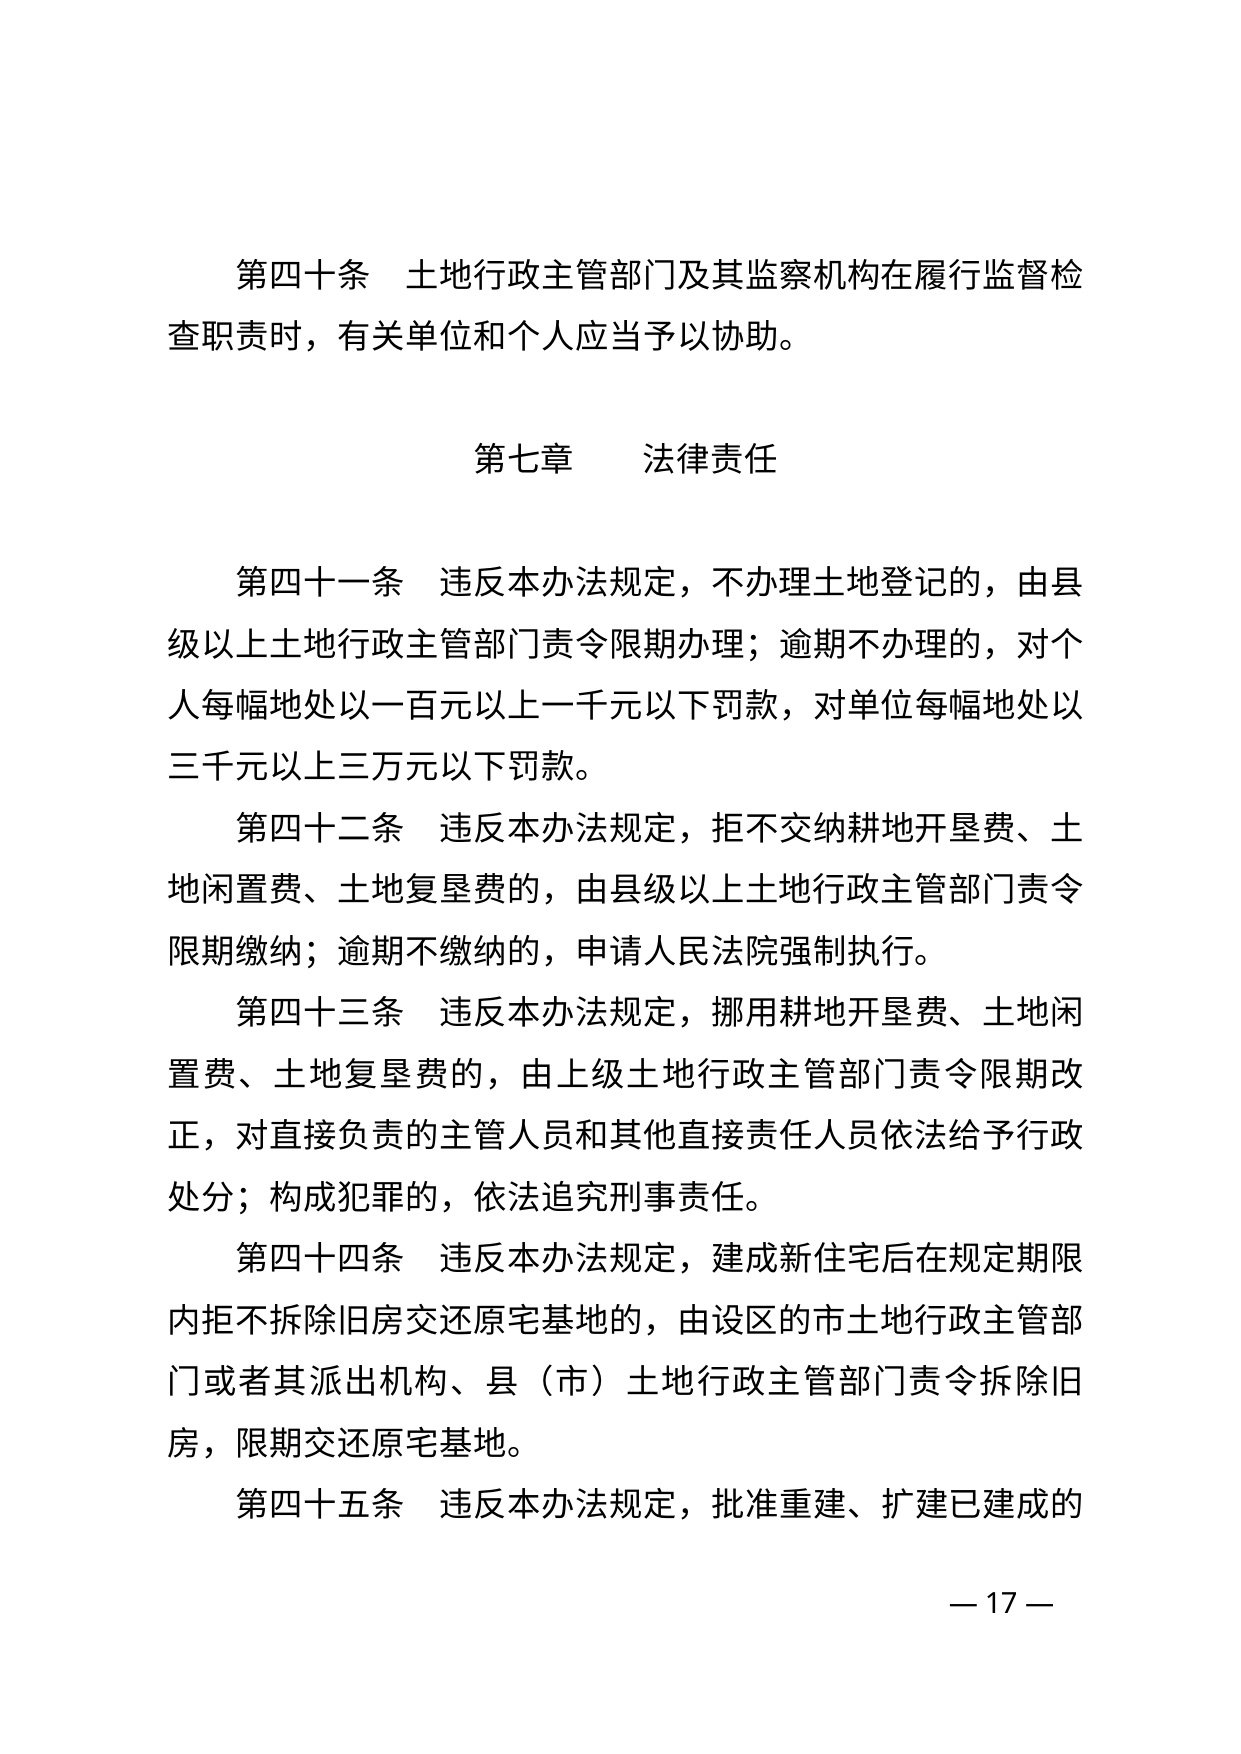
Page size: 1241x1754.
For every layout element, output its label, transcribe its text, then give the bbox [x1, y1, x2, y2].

text 第四十二条 违反本办法规定，拒不交纳耕地开垦费、土地闲置费、土地复垦费的，由县级以上土地行政主管部门责令限期缴纳；逾期不缴纳的，申请人民法院强制执行。 [168, 795, 1084, 979]
text 第四十一条 违反本办法规定，不办理土地登记的，由县级以上土地行政主管部门责令限期办理；逾期不办理的，对个人每幅地处以一百元以上一千元以下罚款，对单位每幅地处以三千元以上三万元以下罚款。 [168, 549, 1084, 795]
text 第四十三条 违反本办法规定，挪用耕地开垦费、土地闲置费、土地复垦费的，由上级土地行政主管部门责令限期改正，对直接负责的主管人员和其他直接责任人员依法给予行政处分；构成犯罪的，依法追究刑事责任。 [168, 979, 1084, 1225]
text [168, 1471, 1084, 1533]
text 第四十四条 违反本办法规定，建成新住宅后在规定期限内拒不拆除旧房交还原宅基地的，由设区的市土地行政主管部门或者其派出机构、县（市）土地行政主管部门责令拆除旧房，限期交还原宅基地。 [168, 1225, 1084, 1471]
text 第七章 法律责任 [168, 426, 1084, 488]
text 第四十条 土地行政主管部门及其监察机构在履行监督检查职责时，有关单位和个人应当予以协助。 [168, 242, 1084, 365]
